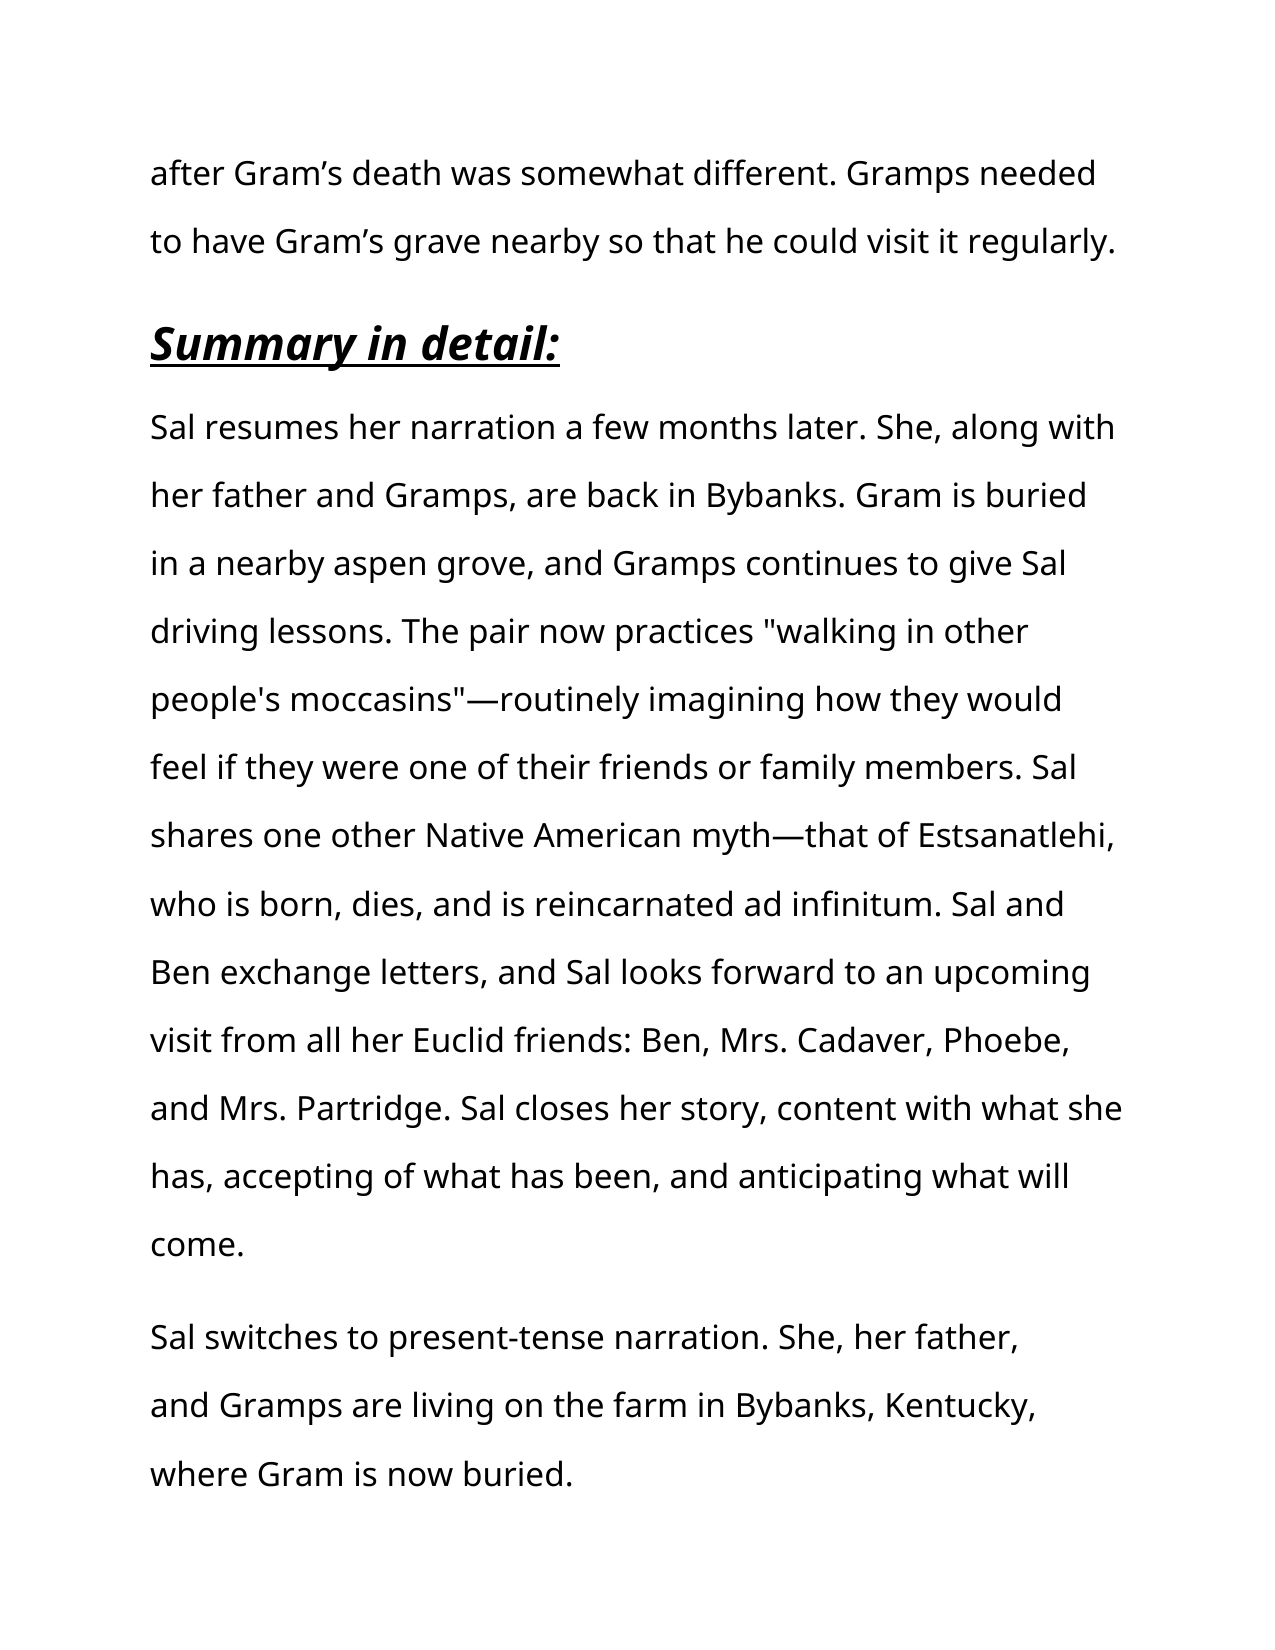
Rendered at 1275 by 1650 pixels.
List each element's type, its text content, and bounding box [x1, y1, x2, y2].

text Summary in detail: [150, 311, 1125, 374]
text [150, 150, 1125, 263]
text Sal resumes her narration a few months later. She, along with her father and Gramps, are back in Bybanks. Gram is buried in a nearby aspen grove, and Gramps continues to give Sal driving lessons. The pair now practices "walking in other people's moccasins"—routinely imagining how they would feel if they were one of their friends or family members. Sal shares one other Native American myth—that of Estsanatlehi, who is born, dies, and is reincarnated ad infinitum. Sal and Ben exchange letters, and Sal looks forward to an upcoming visit from all her Euclid friends: Ben, Mrs. Cadaver, Phoebe, and Mrs. Partridge. Sal closes her story, content with what she has, accepting of what has been, and anticipating what will come. [150, 403, 1125, 1266]
text Sal switches to present-tense narration. She, her father, and Gramps are living on the farm in Bybanks, Kentucky, where Gram is now buried. [150, 1314, 1125, 1496]
